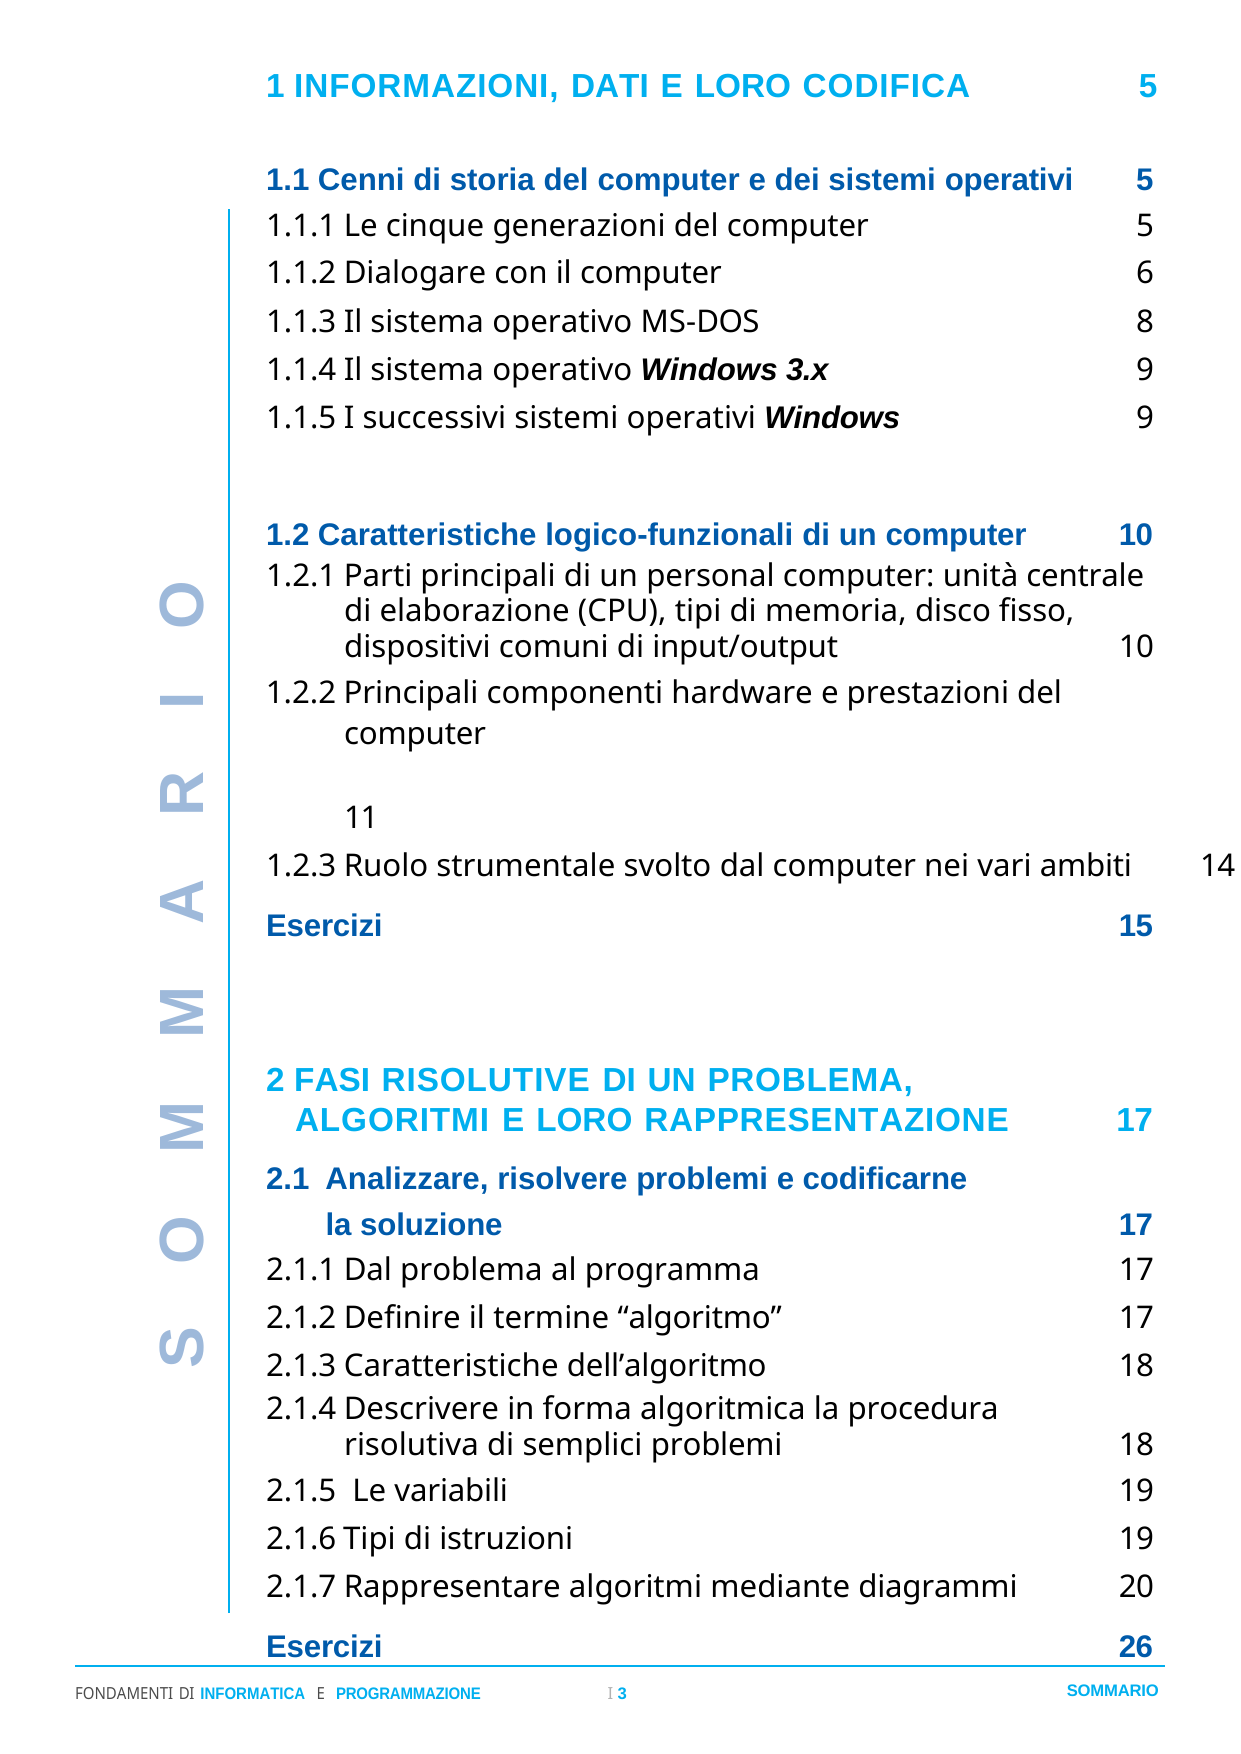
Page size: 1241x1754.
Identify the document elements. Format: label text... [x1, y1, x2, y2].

list Caratteristiche logico-funzionali di un computer 10 [266, 516, 1240, 552]
list I successivi sistemi operativi Windows 9 [266, 394, 1240, 437]
list INFORMAZIONI, DATI E LORO CODIFICA 5 [266, 66, 1240, 104]
list FASI RISOLUTIVE DI UN PROBLEMA, [266, 1060, 1240, 1099]
list Descrivere in forma algoritmica la procedura [266, 1391, 1240, 1427]
list Principali componenti hardware e prestazioni del computer 11 [266, 670, 1153, 837]
text Esercizi 26 [266, 1628, 1240, 1664]
list Le variabili 19 [266, 1468, 1240, 1510]
list Definire il termine “algoritmo” 17 [266, 1295, 1240, 1338]
list Parti principali di un personal computer: unità centrale [266, 558, 1240, 593]
text ALGORITMI E LORO RAPPRESENTAZIONE 17 [295, 1100, 1240, 1139]
list Caratteristiche dell’algoritmo 18 [266, 1343, 1240, 1386]
list Cenni di storia del computer e dei sistemi operativi 5 [266, 161, 1240, 197]
list Tipi di istruzioni 19 [266, 1516, 1240, 1558]
text Esercizi 15 [266, 907, 1240, 943]
list Analizzare, risolvere problemi e codificarne [266, 1160, 1240, 1196]
list Dal problema al programma 17 [266, 1247, 1240, 1290]
list Dialogare con il computer 6 [266, 251, 1240, 293]
list Rappresentare algoritmi mediante diagrammi 20 [266, 1564, 1240, 1606]
text la soluzione 17 [325, 1206, 1240, 1242]
list Il sistema operativo MS-DOS 8 [266, 298, 1240, 341]
text risolutiva di semplici problemi 18 [344, 1427, 1240, 1462]
text di elaborazione (CPU), tipi di memoria, disco fisso, [344, 593, 1240, 629]
text dispositivi comuni di input/output 10 [344, 629, 1240, 664]
list Il sistema operativo Windows 3.x 9 [266, 347, 1240, 389]
list Ruolo strumentale svolto dal computer nei vari ambiti 14 [266, 842, 1240, 885]
list Le cinque generazioni del computer 5 [266, 203, 1240, 245]
